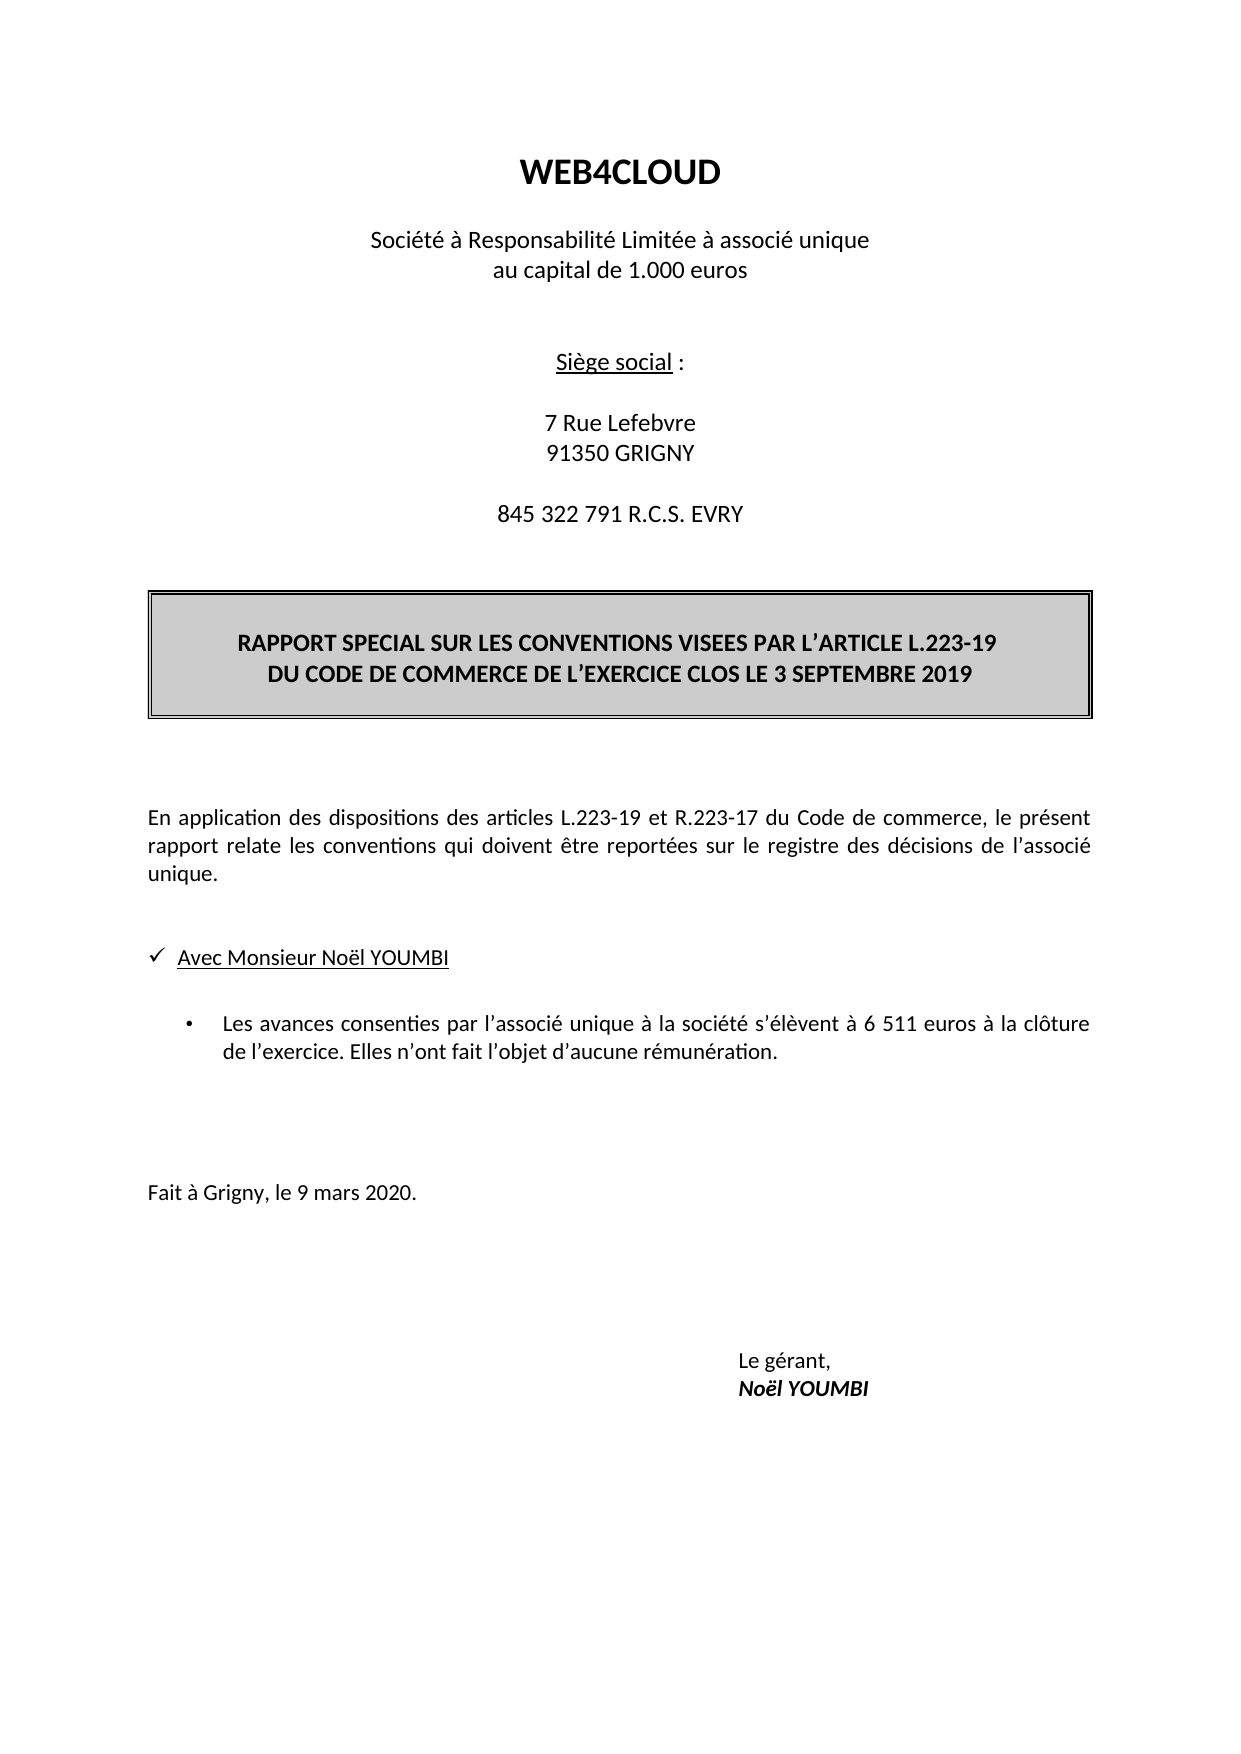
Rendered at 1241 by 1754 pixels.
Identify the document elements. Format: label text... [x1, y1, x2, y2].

text Le gérant, [738, 1346, 1093, 1374]
text Noël YOUMBI [738, 1374, 1093, 1402]
text Société à Responsabilité Limitée à associé unique [148, 224, 1093, 254]
subtitle Avec Monsieur Noël YOUMBI [148, 943, 1093, 972]
text 7 Rue Lefebvre [148, 407, 1093, 438]
text WEB4CLOUD [148, 148, 1093, 193]
text 91350 GRIGNY [148, 438, 1093, 468]
text Fait à Grigny, le 9 mars 2020. [148, 1178, 1093, 1206]
list Les avances consenties par l’associé unique à la société s’élèvent à 6 511 euros à la clôture de l’exercice. Elles n’ont fait l’objet d’aucune rémunération. [185, 1009, 1093, 1066]
text 845 322 791 R.C.S. EVRY [148, 499, 1093, 529]
text En application des dispositions des articles L.223-19 et R.223-17 du Code de commerce, le présent rapport relate les conventions qui doivent être reportées sur le registre des décisions de l’associé unique. [148, 803, 1093, 887]
text RAPPORT SPECIAL SUR LES CONVENTIONS VISEES PAR L’ARTICLE L.223-19 DU CODE DE COMMERCE DE L’EXERCICE CLOS LE 3 SEPTEMBRE 2019 [152, 621, 1088, 715]
text au capital de 1.000 euros [148, 254, 1093, 285]
text Siège social : [148, 346, 1093, 377]
